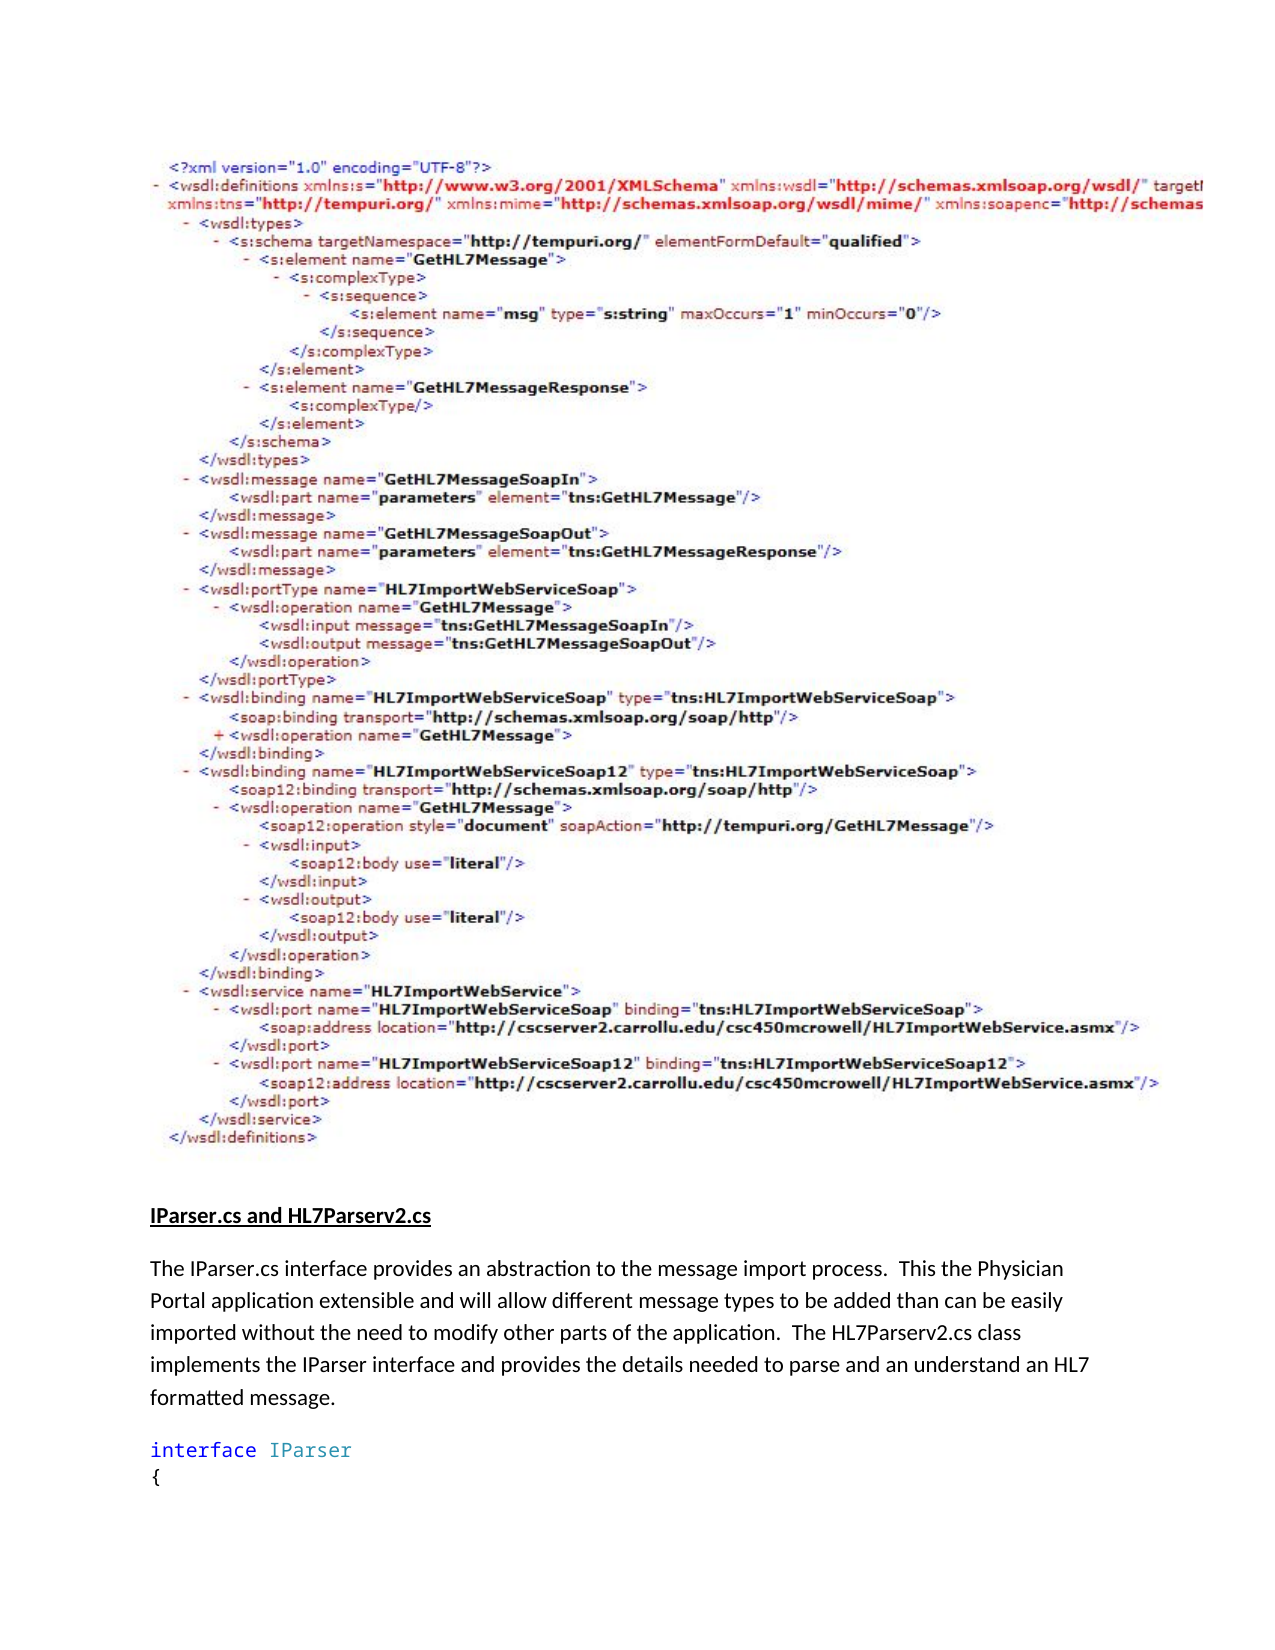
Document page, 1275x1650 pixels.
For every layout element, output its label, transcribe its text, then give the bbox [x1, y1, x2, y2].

text interface IParser [150, 1436, 1125, 1463]
text IParser.cs and HL7Parserv2.cs [150, 1201, 1125, 1229]
text The IParser.cs interface provides an abstraction to the message import process. This the Physician Portal application extensible and will allow different message types to be added than can be easily imported without the need to modify other parts of the application. The HL7Parserv2.cs class implements the IParser interface and provides the details needed to parse and an understand an HL7 formatted message. [150, 1254, 1125, 1411]
picture [150, 150, 1204, 1176]
text { [150, 1463, 1125, 1490]
